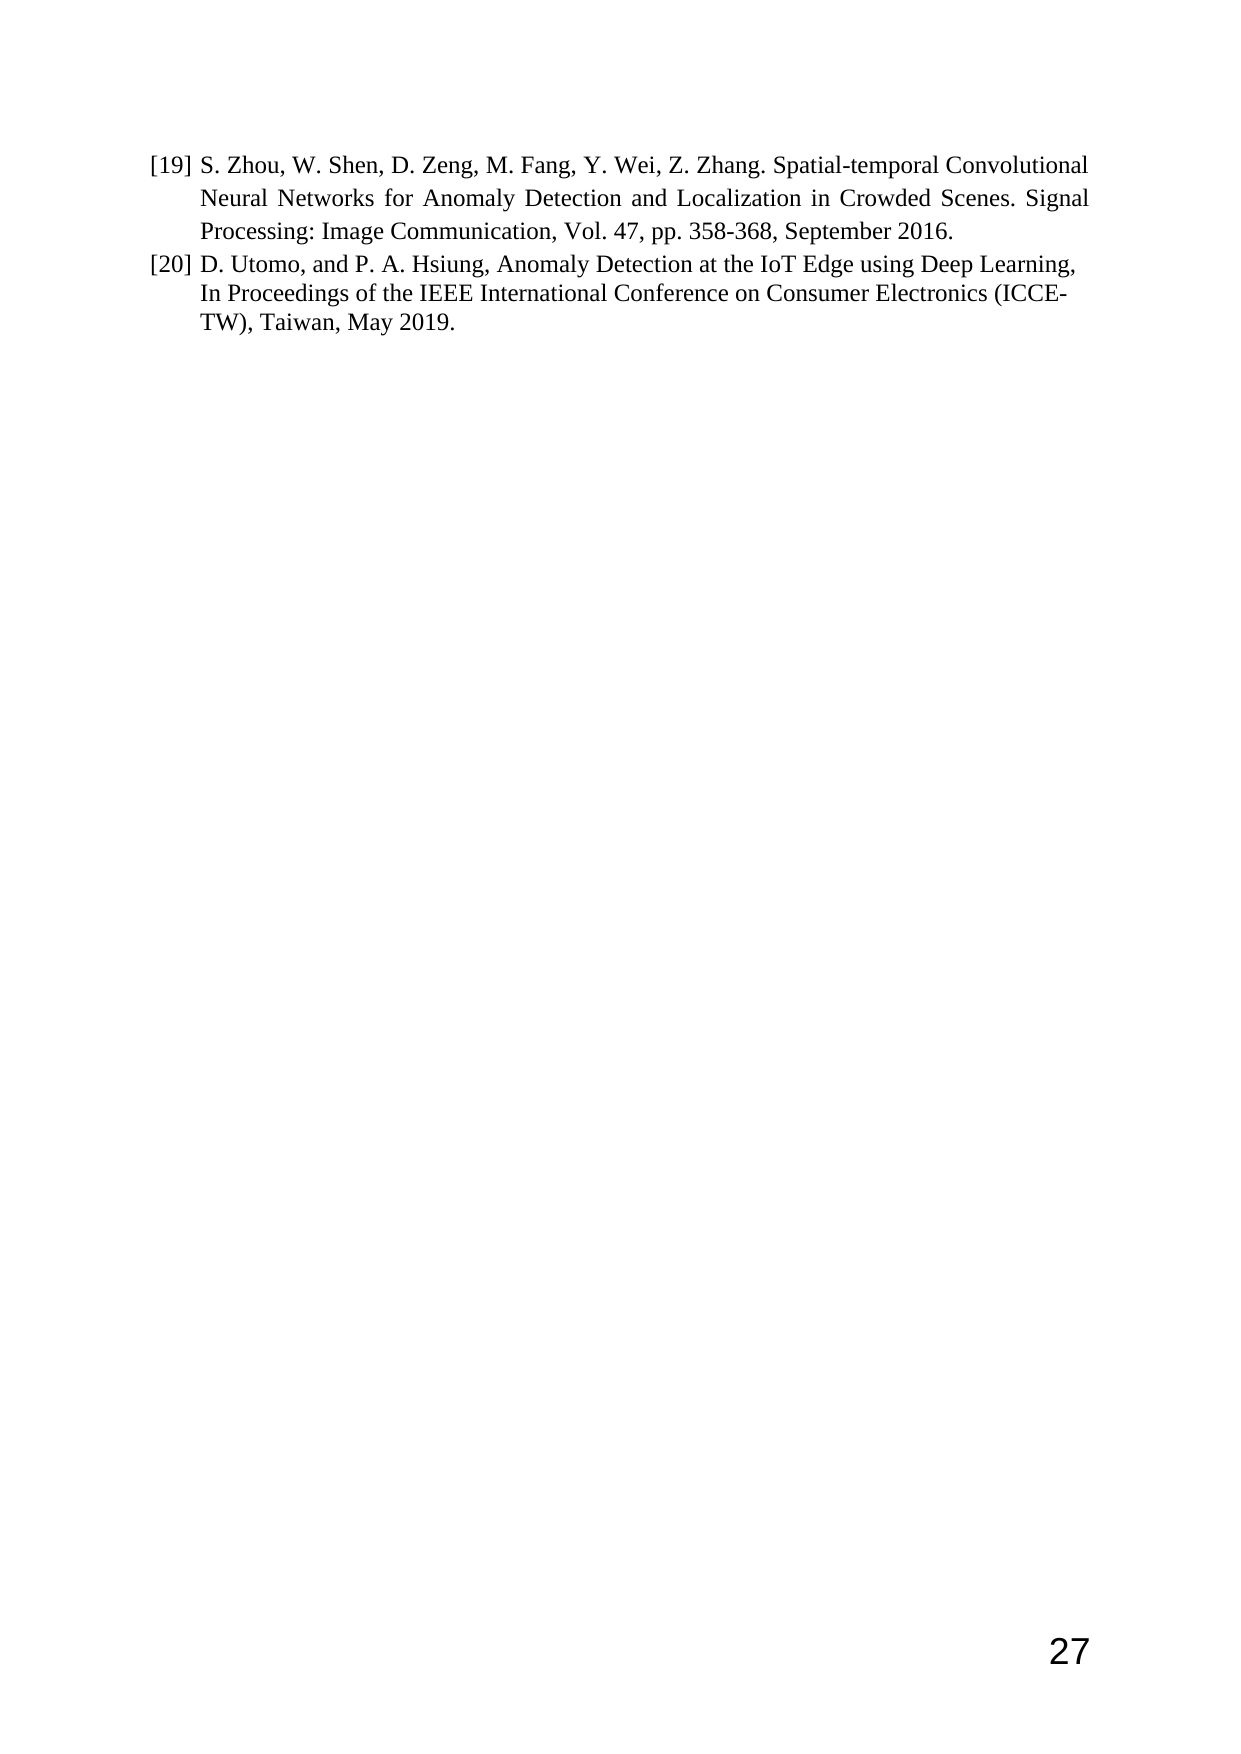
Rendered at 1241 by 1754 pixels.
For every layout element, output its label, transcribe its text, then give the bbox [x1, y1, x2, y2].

list S. Zhou, W. Shen, D. Zeng, M. Fang, Y. Wei, Z. Zhang. Spatial-temporal Convolutional Neural Networks for Anomaly Detection and Localization in Crowded Scenes. Signal Processing: Image Communication, Vol. 47, pp. 358-368, September 2016. [150, 150, 1090, 245]
list D. Utomo, and P. A. Hsiung, Anomaly Detection at the IoT Edge using Deep Learning, In Proceedings of the IEEE International Conference on Consumer Electronics (ICCE-TW), Taiwan, May 2019. [150, 249, 1090, 335]
